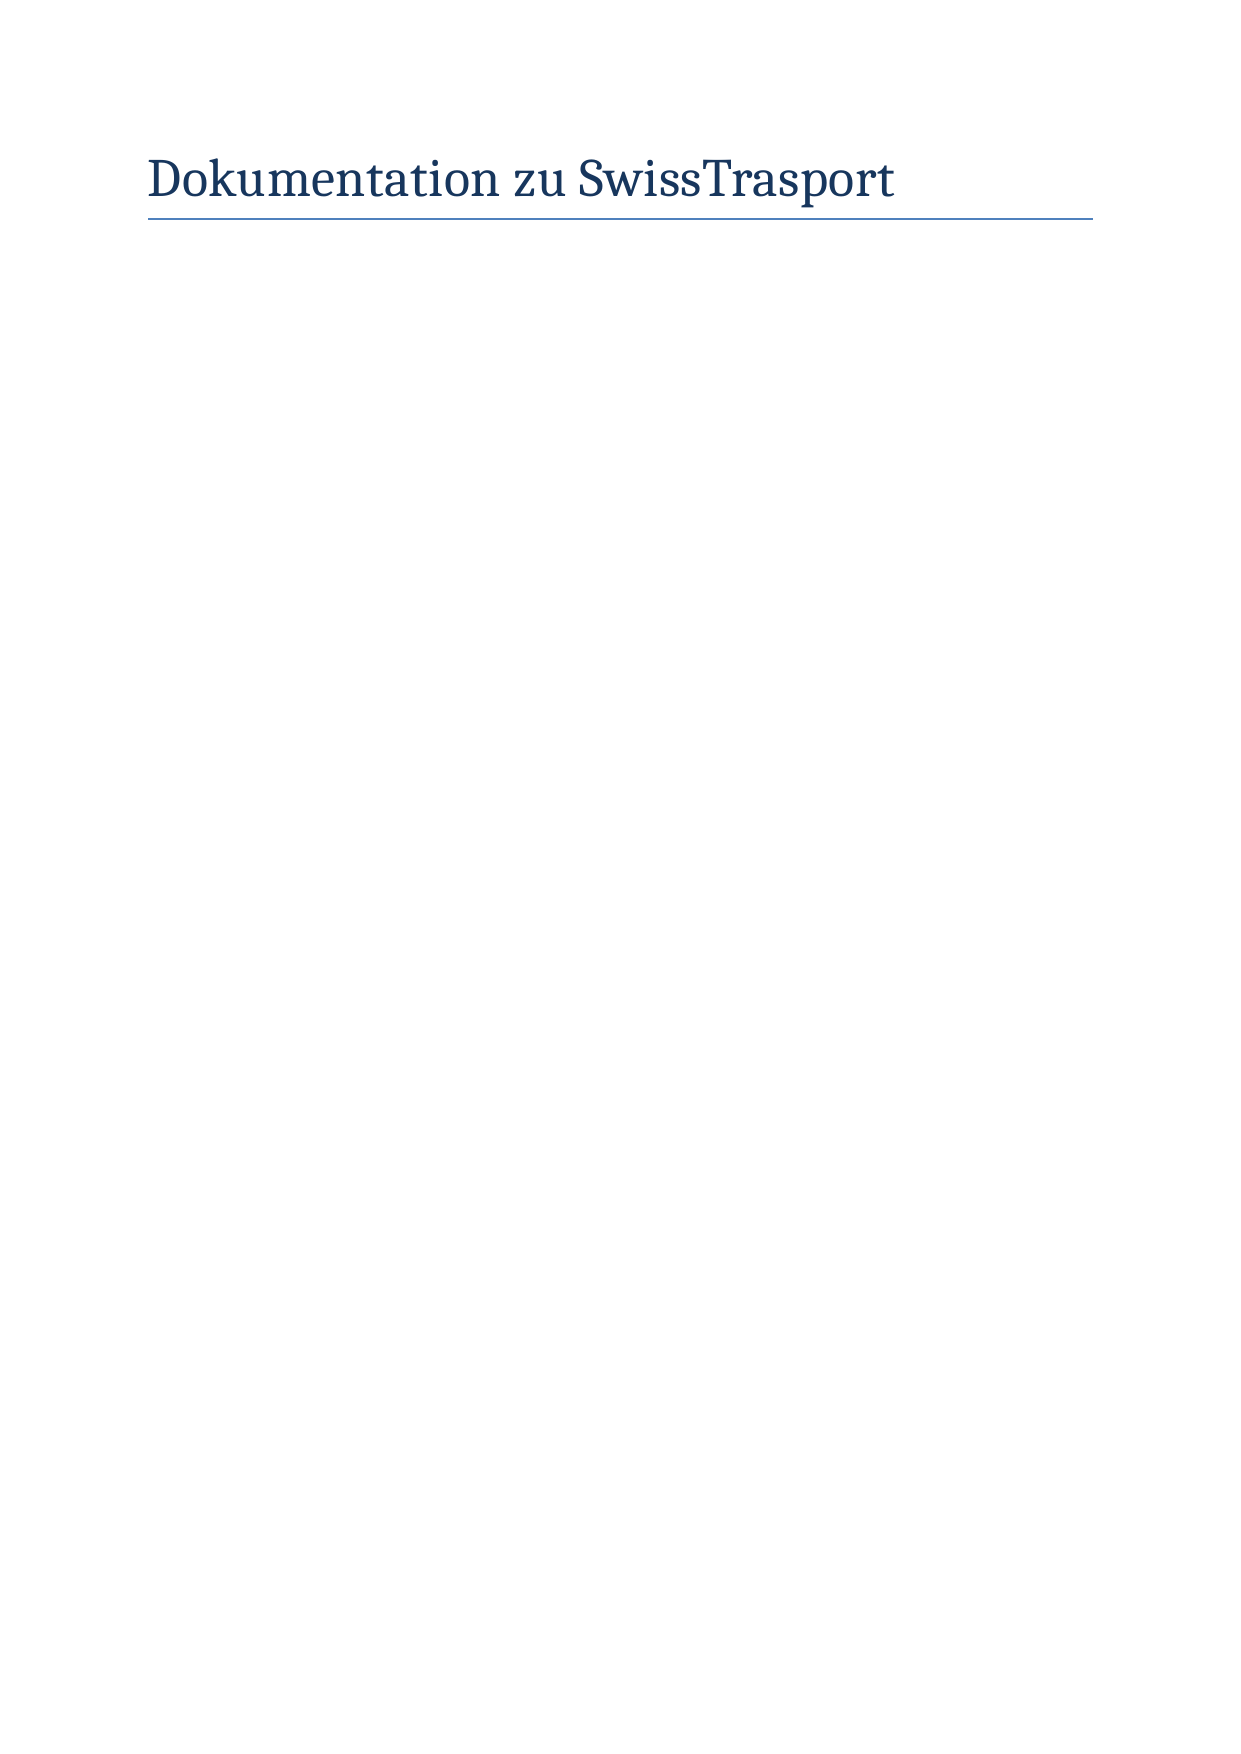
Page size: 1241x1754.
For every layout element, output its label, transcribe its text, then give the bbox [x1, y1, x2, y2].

title Dokumentation zu SwissTrasport [148, 148, 1093, 218]
